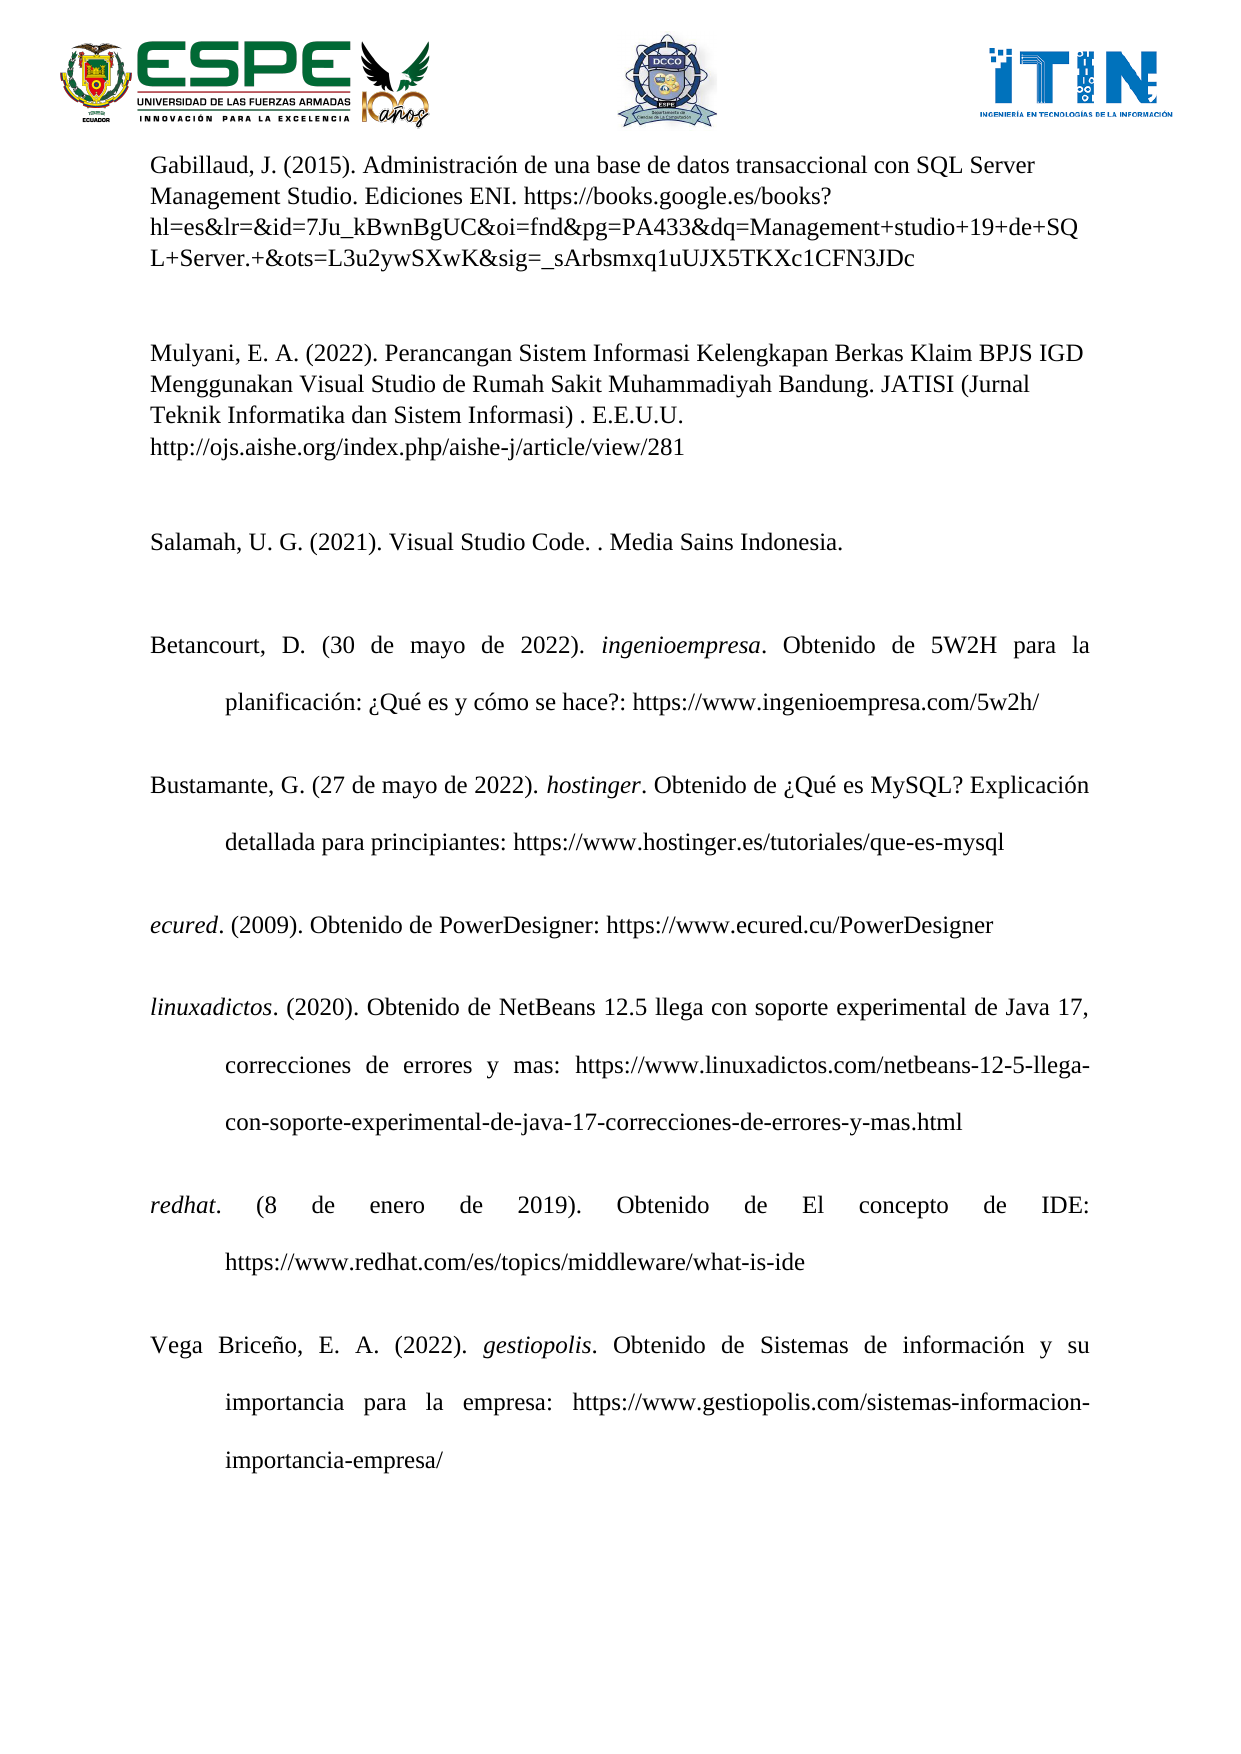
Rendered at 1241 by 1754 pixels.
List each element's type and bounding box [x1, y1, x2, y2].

picture [976, 40, 1175, 124]
picture [53, 34, 439, 134]
picture [617, 31, 718, 131]
